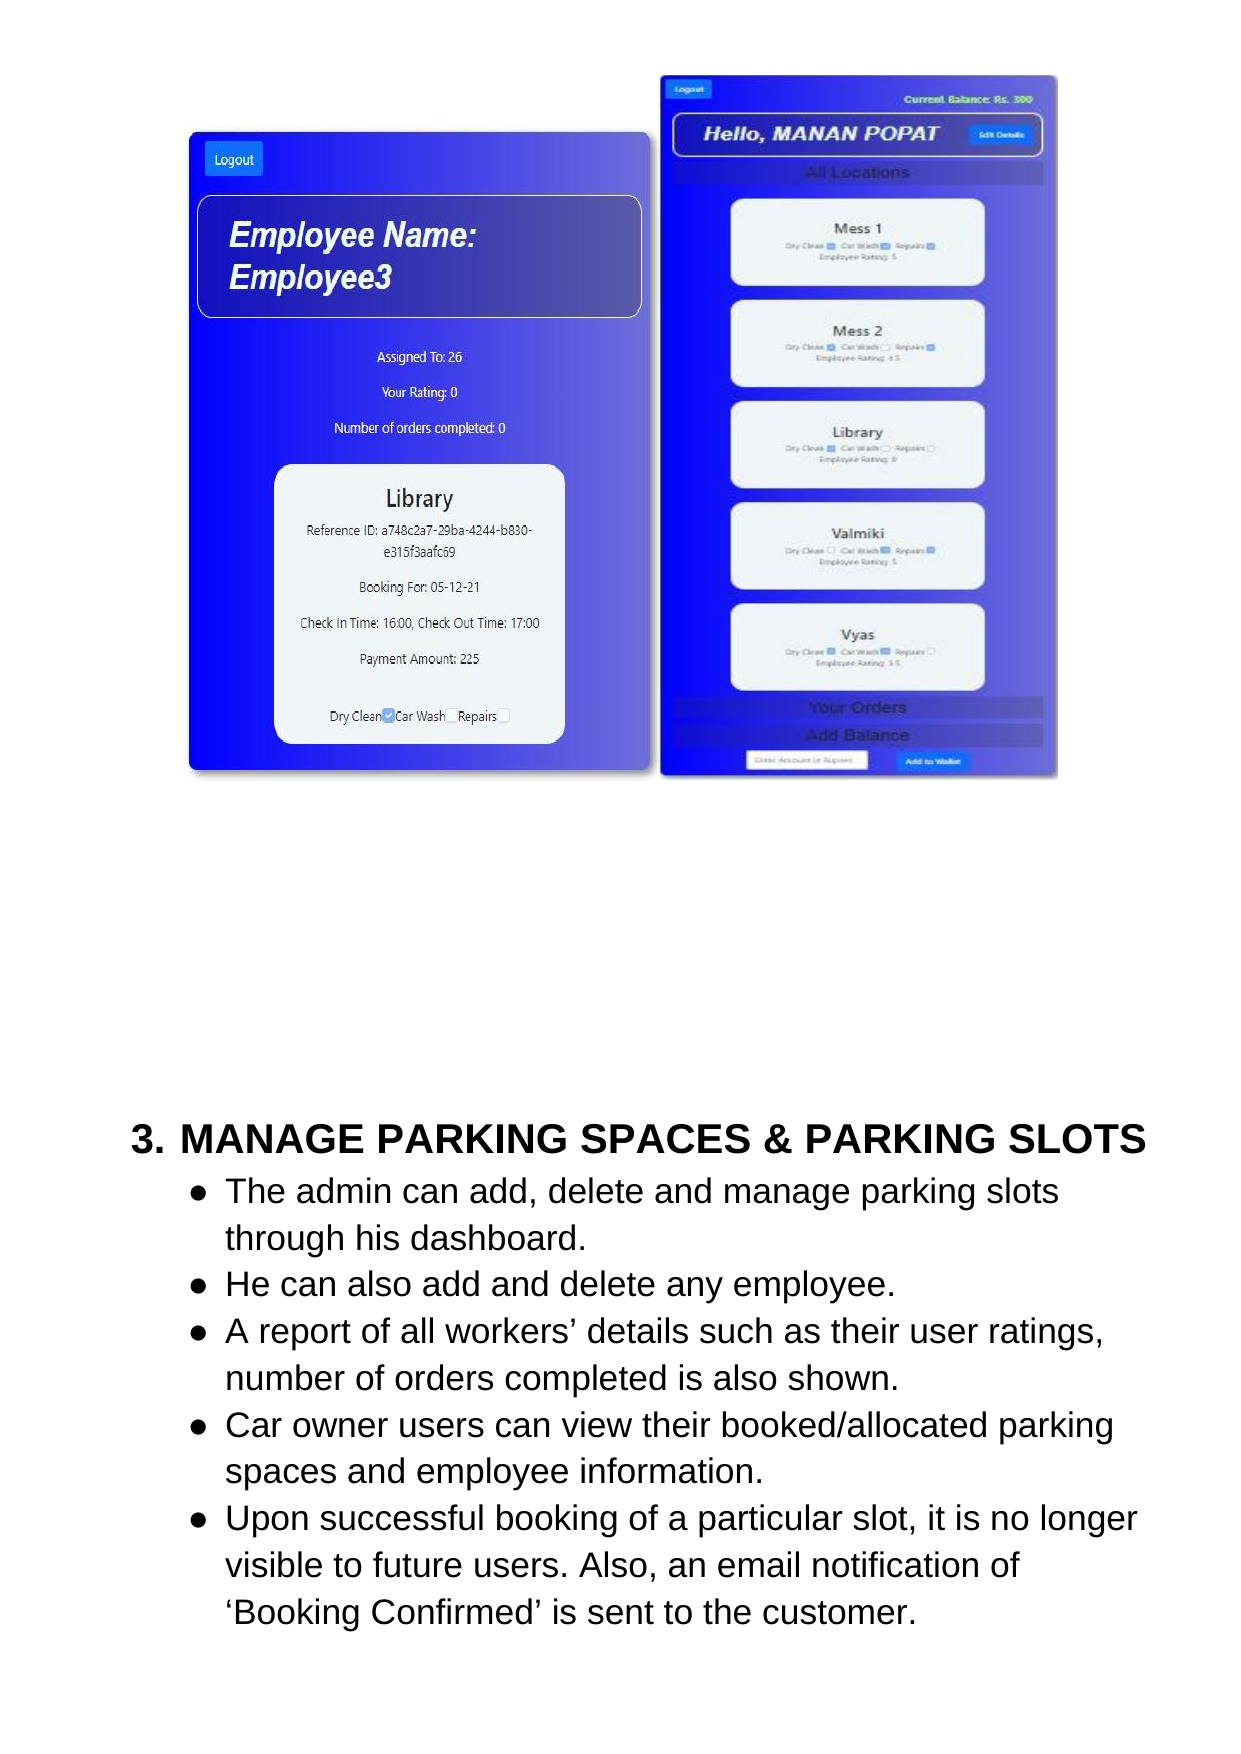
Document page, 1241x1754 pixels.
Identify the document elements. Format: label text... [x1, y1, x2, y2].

list He can also add and delete any employee. [187, 1263, 1165, 1304]
list The admin can add, delete and manage parking slots through his dashboard. [187, 1170, 1165, 1257]
list A report of all workers’ details such as their user ratings, number of orders completed is also shown. [187, 1310, 1165, 1398]
picture [182, 75, 1058, 781]
list Upon successful booking of a particular slot, it is no longer visible to future users. Also, an email notification of ‘Booking Confirmed’ is sent to the customer. [187, 1497, 1165, 1632]
list MANAGE PARKING SPACES & PARKING SLOTS [112, 1115, 1165, 1163]
list Car owner users can view their booked/allocated parking spaces and employee information. [187, 1404, 1165, 1491]
